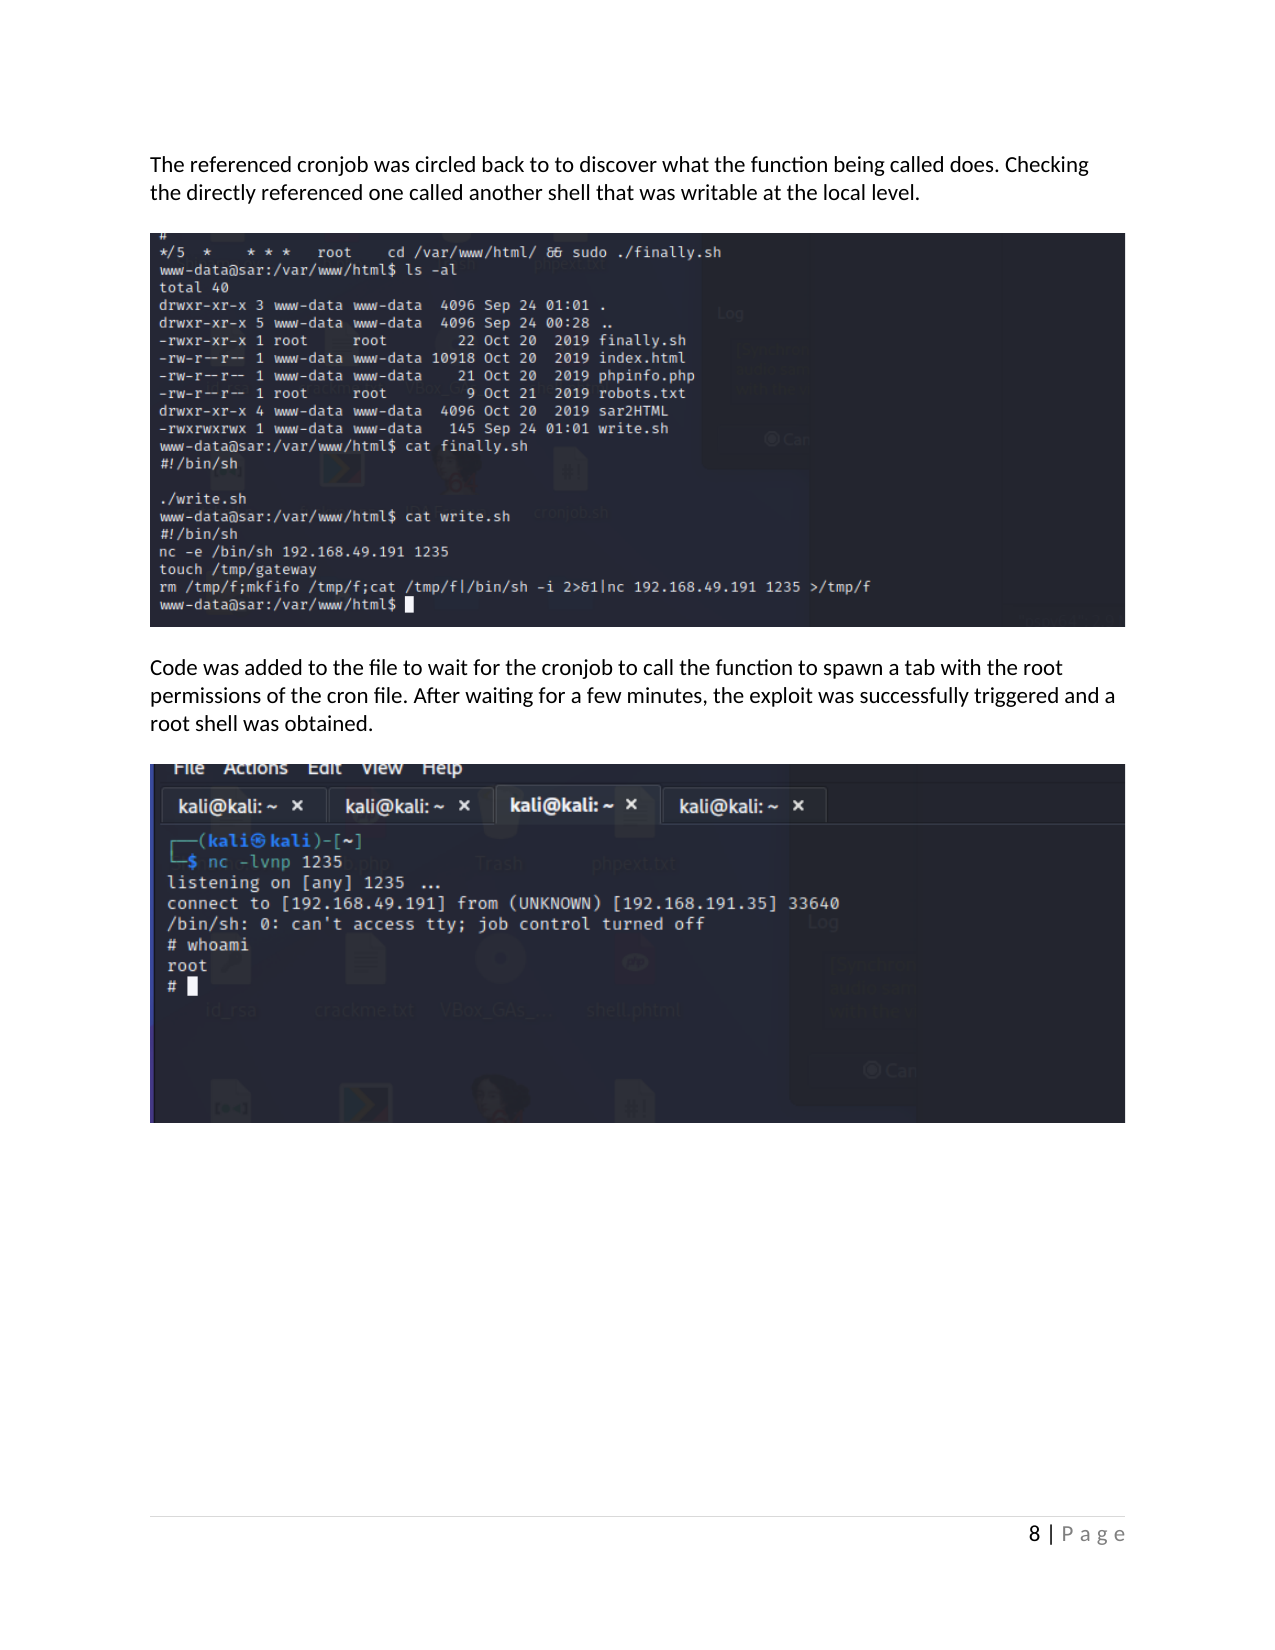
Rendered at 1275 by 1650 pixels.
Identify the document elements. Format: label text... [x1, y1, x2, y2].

text The referenced cronjob was circled back to to discover what the function being called does. Checking the directly referenced one called another shell that was writable at the local level. [150, 150, 1125, 206]
picture [150, 764, 1125, 1123]
text Code was added to the file to wait for the cronjob to call the function to spawn a tab with the root permissions of the cron file. After waiting for a few minutes, the exploit was successfully triggered and a root shell was obtained. [150, 653, 1125, 737]
picture [150, 233, 1125, 627]
